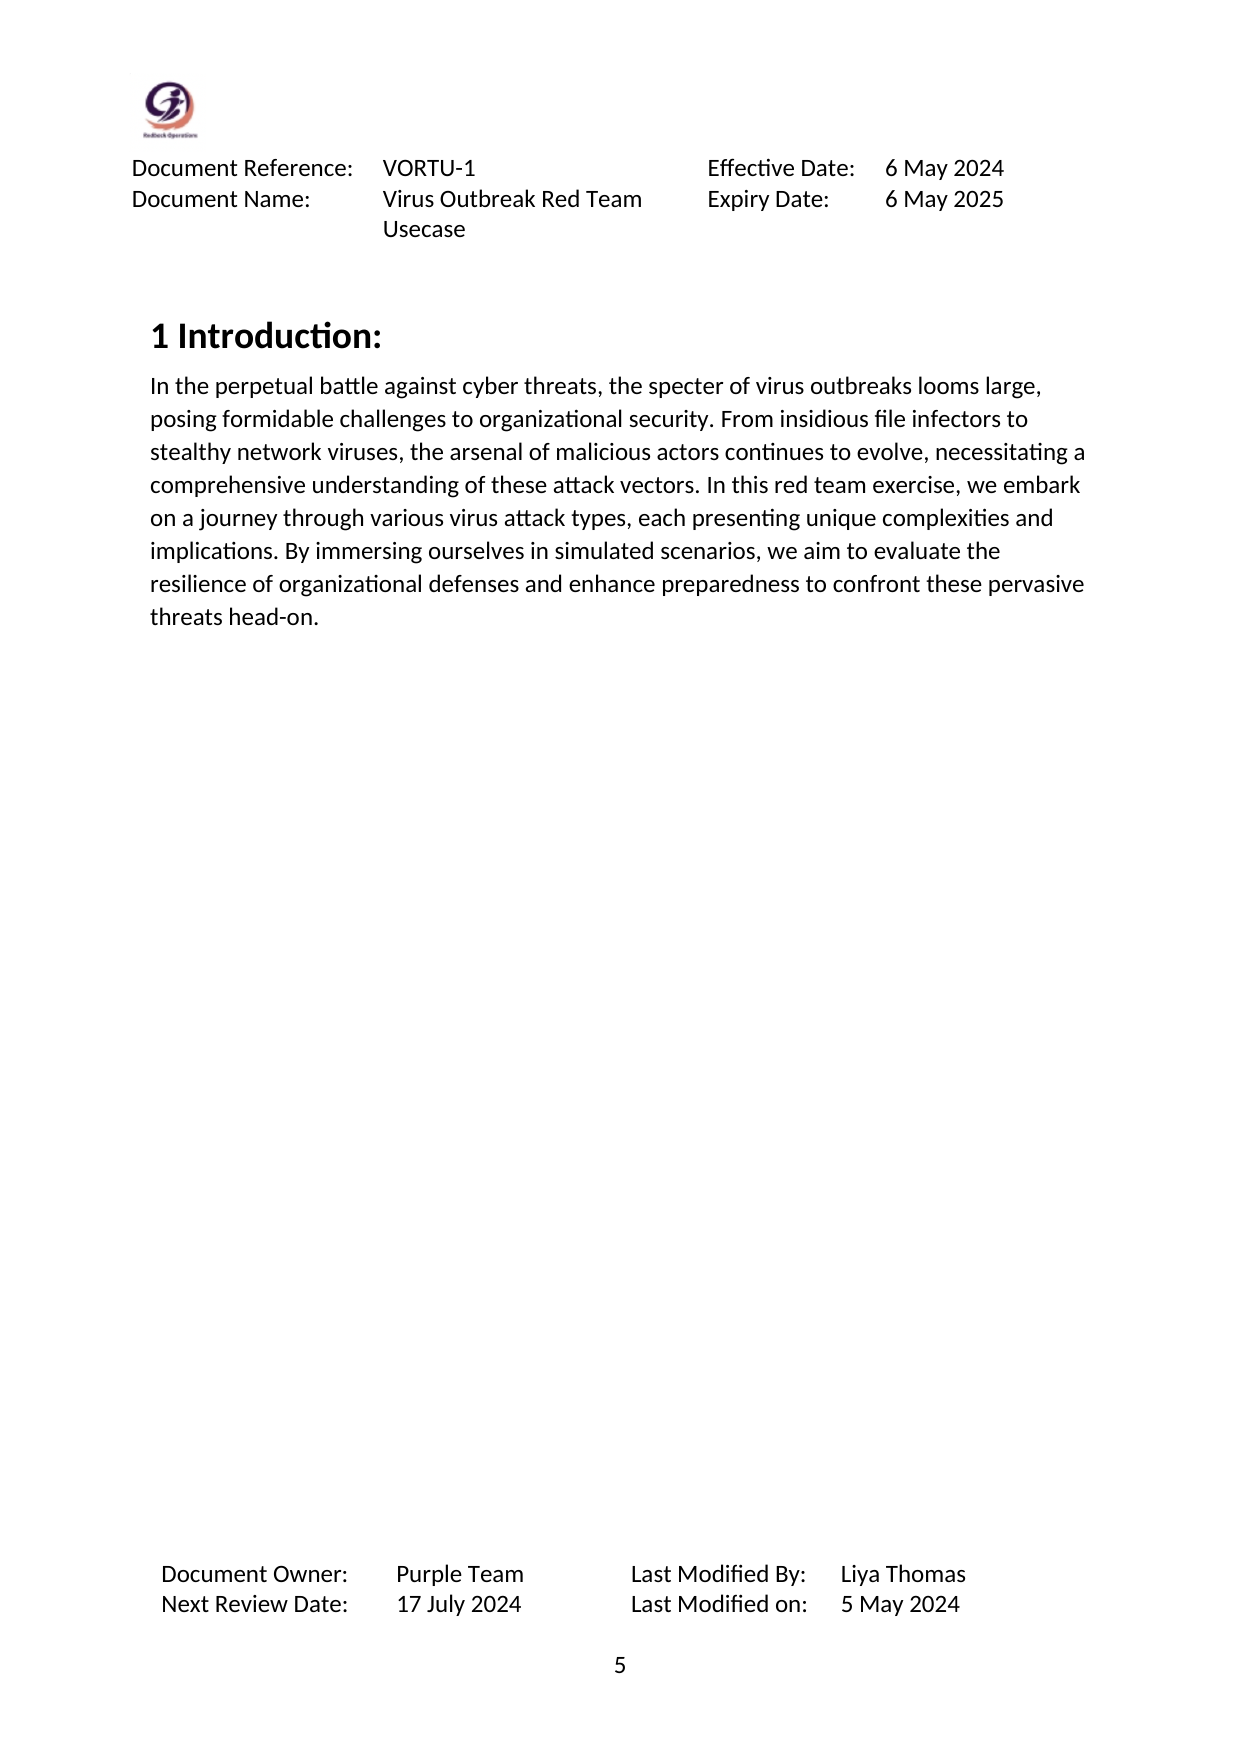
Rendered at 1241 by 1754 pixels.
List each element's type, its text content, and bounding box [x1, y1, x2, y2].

subtitle 1 Introduction: [150, 312, 1090, 358]
picture [129, 73, 206, 151]
text In the perpetual battle against cyber threats, the specter of virus outbreaks looms large, posing formidable challenges to organizational security. From insidious file infectors to stealthy network viruses, the arsenal of malicious actors continues to evolve, necessitating a comprehensive understanding of these attack vectors. In this red team exercise, we embark on a journey through various virus attack types, each presenting unique complexities and implications. By immersing ourselves in simulated scenarios, we aim to evaluate the resilience of organizational defenses and enhance preparedness to confront these pervasive threats head-on. [150, 370, 1090, 631]
